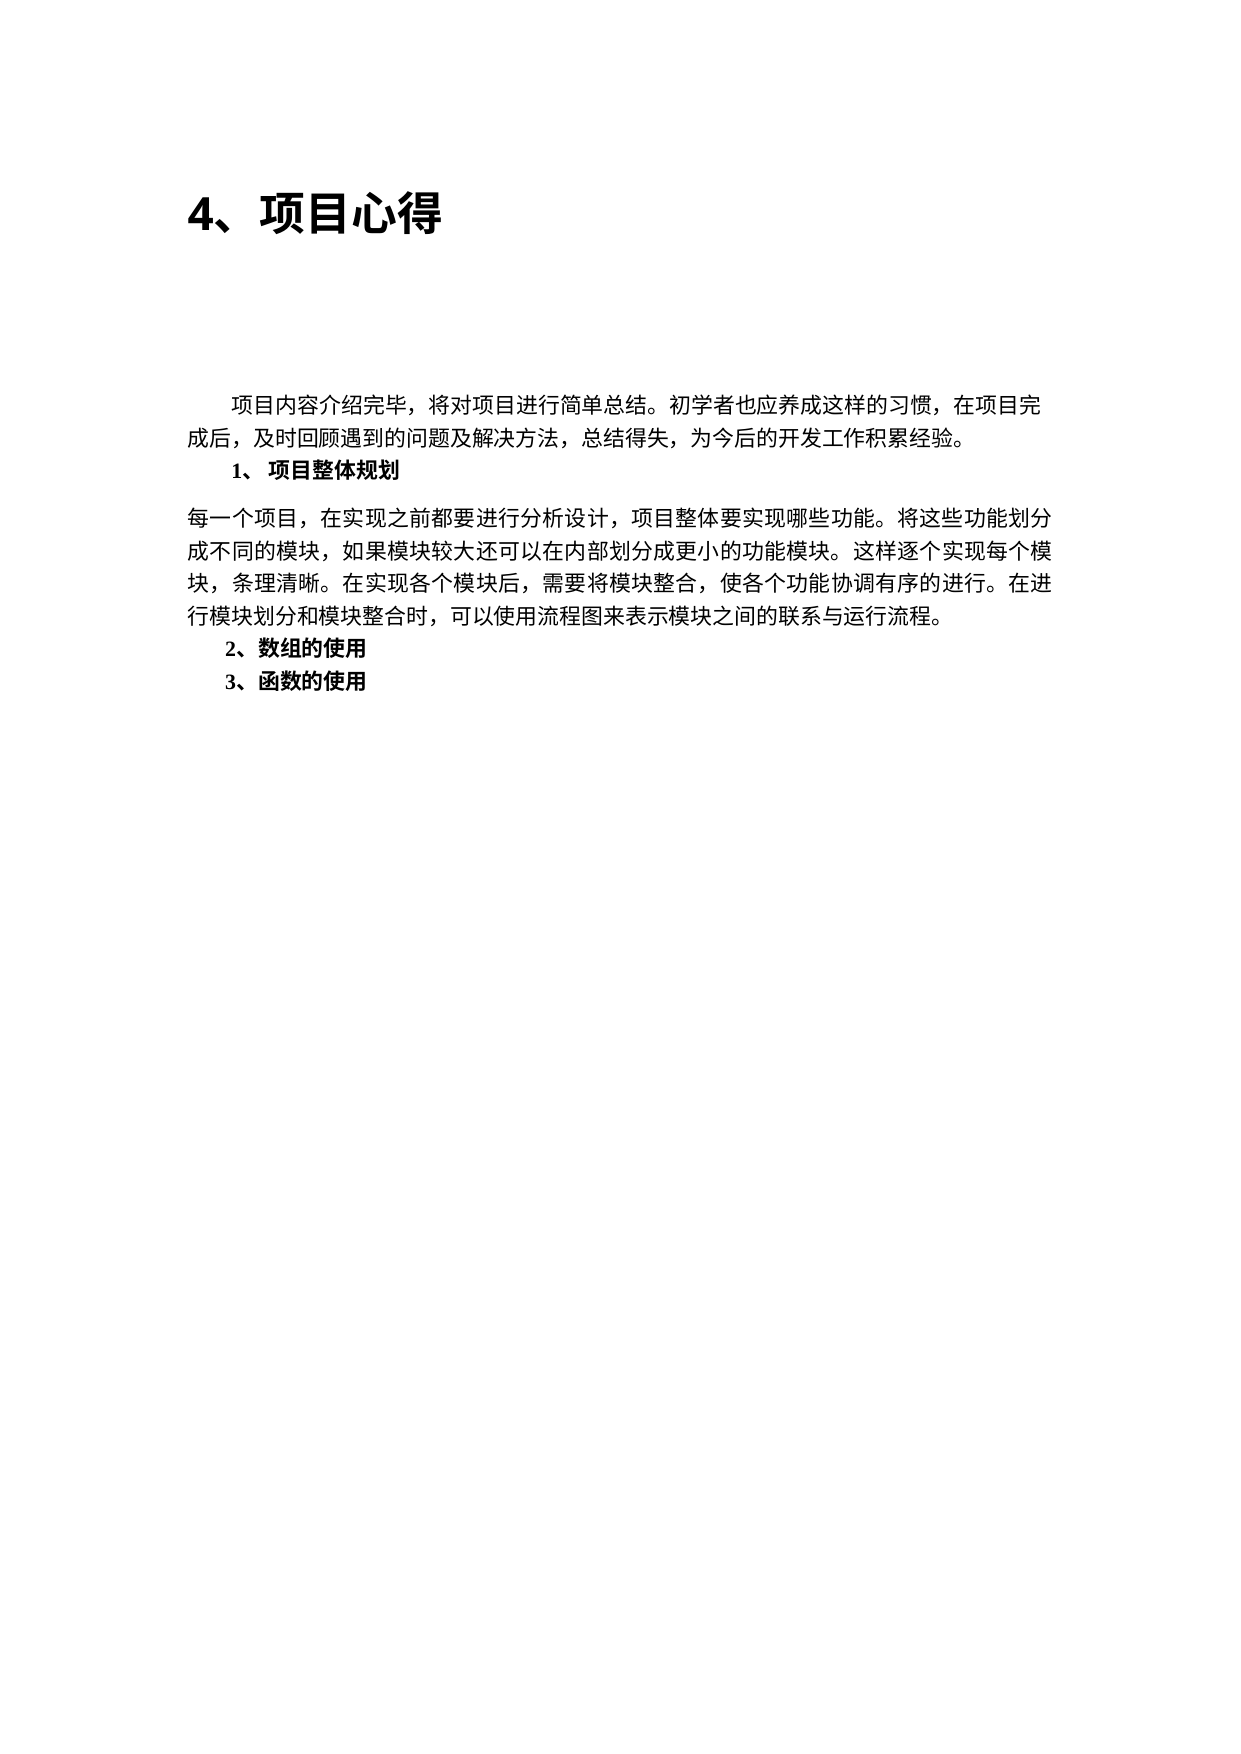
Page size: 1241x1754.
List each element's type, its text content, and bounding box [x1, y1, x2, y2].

text 项目内容介绍完毕，将对项目进行简单总结。初学者也应养成这样的习惯，在项目完成后，及时回顾遇到的问题及解决方法，总结得失，为今后的开发工作积累经验。 [187, 388, 1053, 453]
text 每一个项目，在实现之前都要进行分析设计，项目整体要实现哪些功能。将这些功能划分成不同的模块，如果模块较大还可以在内部划分成更小的功能模块。这样逐个实现每个模块，条理清晰。在实现各个模块后，需要将模块整合，使各个功能协调有序的进行。在进行模块划分和模块整合时，可以使用流程图来表示模块之间的联系与运行流程。 [187, 501, 1053, 631]
text 3、函数的使用 [187, 663, 1053, 696]
list 项目整体规划 [231, 453, 1053, 485]
list 2、数组的使用 [225, 631, 1053, 663]
subtitle 4、项目心得 [187, 162, 1053, 259]
